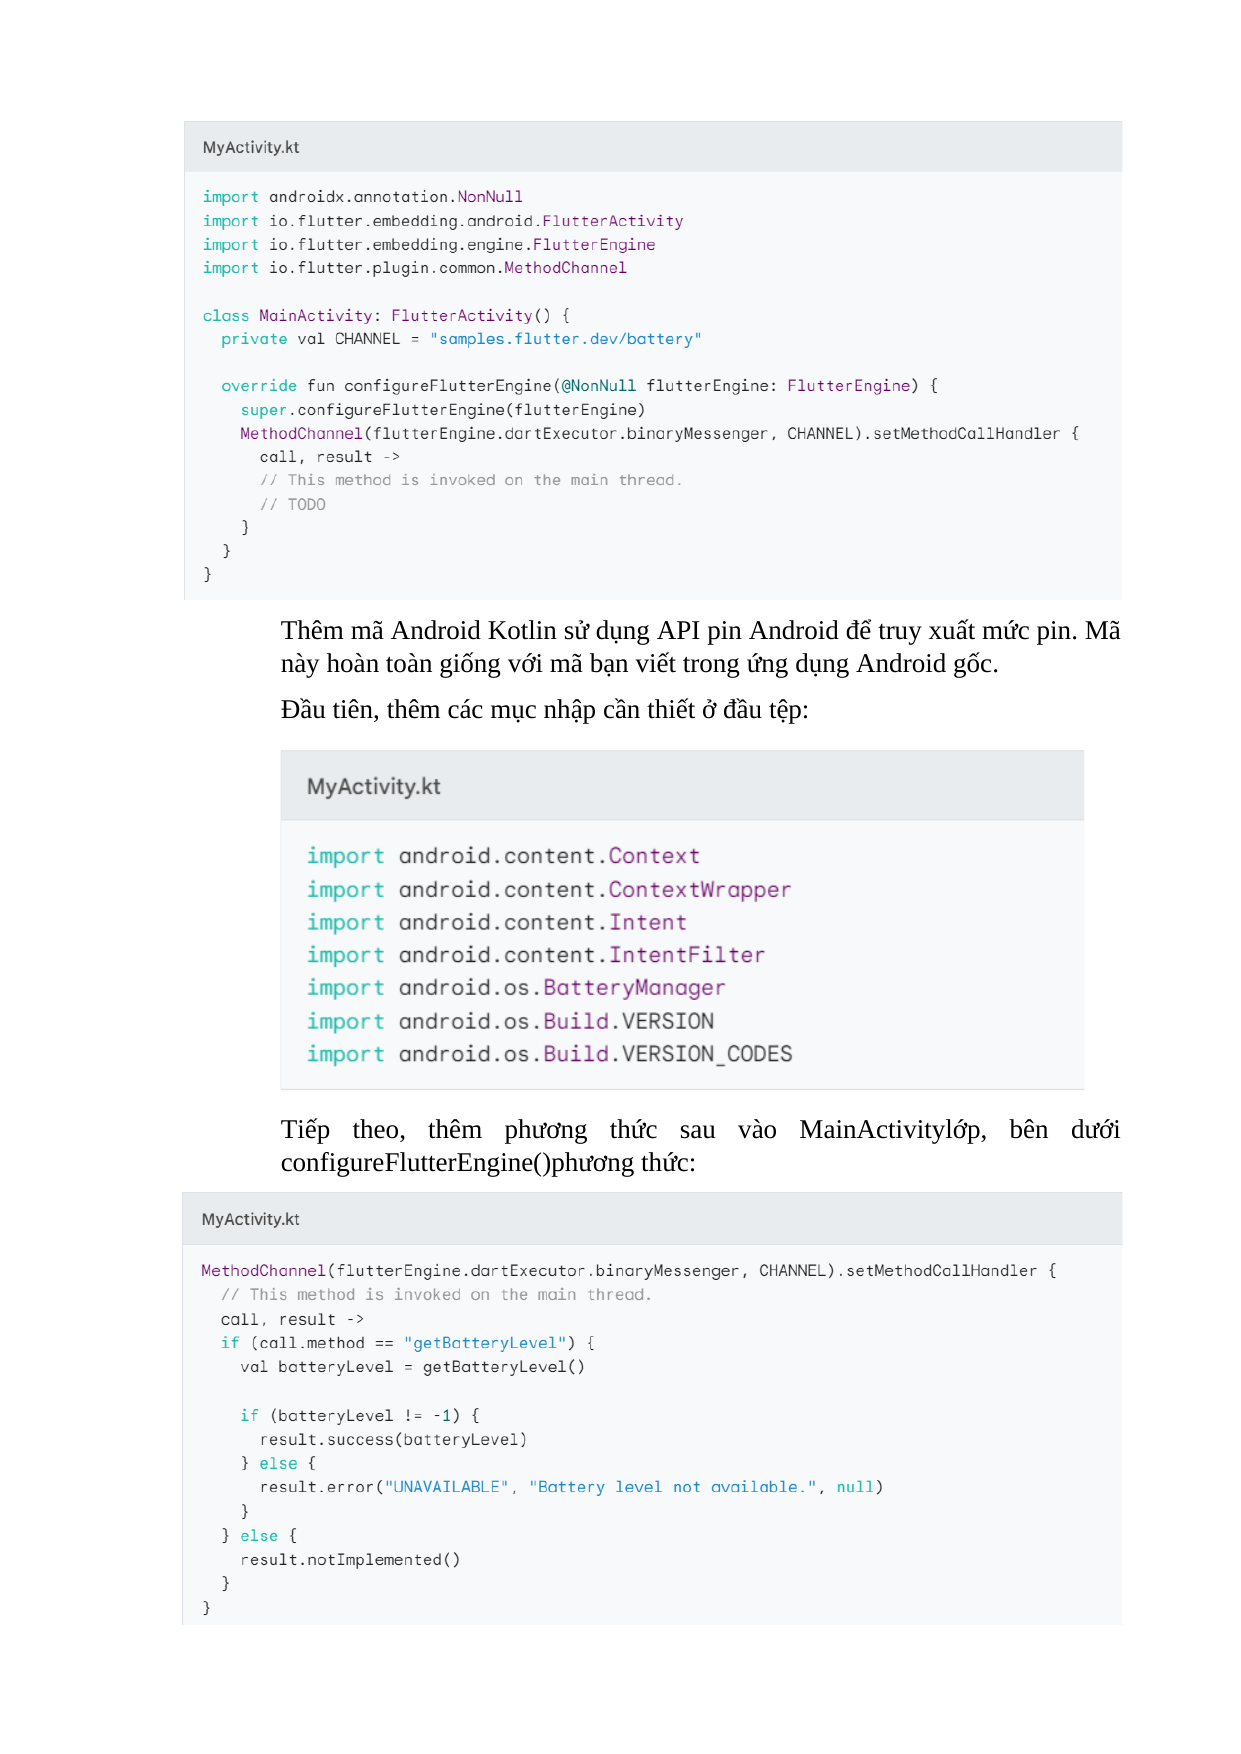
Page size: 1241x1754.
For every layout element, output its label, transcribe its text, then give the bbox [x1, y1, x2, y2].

text Thêm mã Android Kotlin sử dụng API pin Android để truy xuất mức pin. Mã này hoàn toàn giống với mã bạn viết trong ứng dụng Android gốc. [281, 614, 1122, 679]
picture [177, 1192, 1123, 1625]
text Tiếp theo, thêm phương thức sau vào MainActivitylớp, bên dưới configureFlutterEngine()phương thức: [281, 1113, 1122, 1178]
picture [177, 118, 1123, 600]
picture [280, 739, 1085, 1099]
text Đầu tiên, thêm các mục nhập cần thiết ở đầu tệp: [281, 693, 1122, 725]
